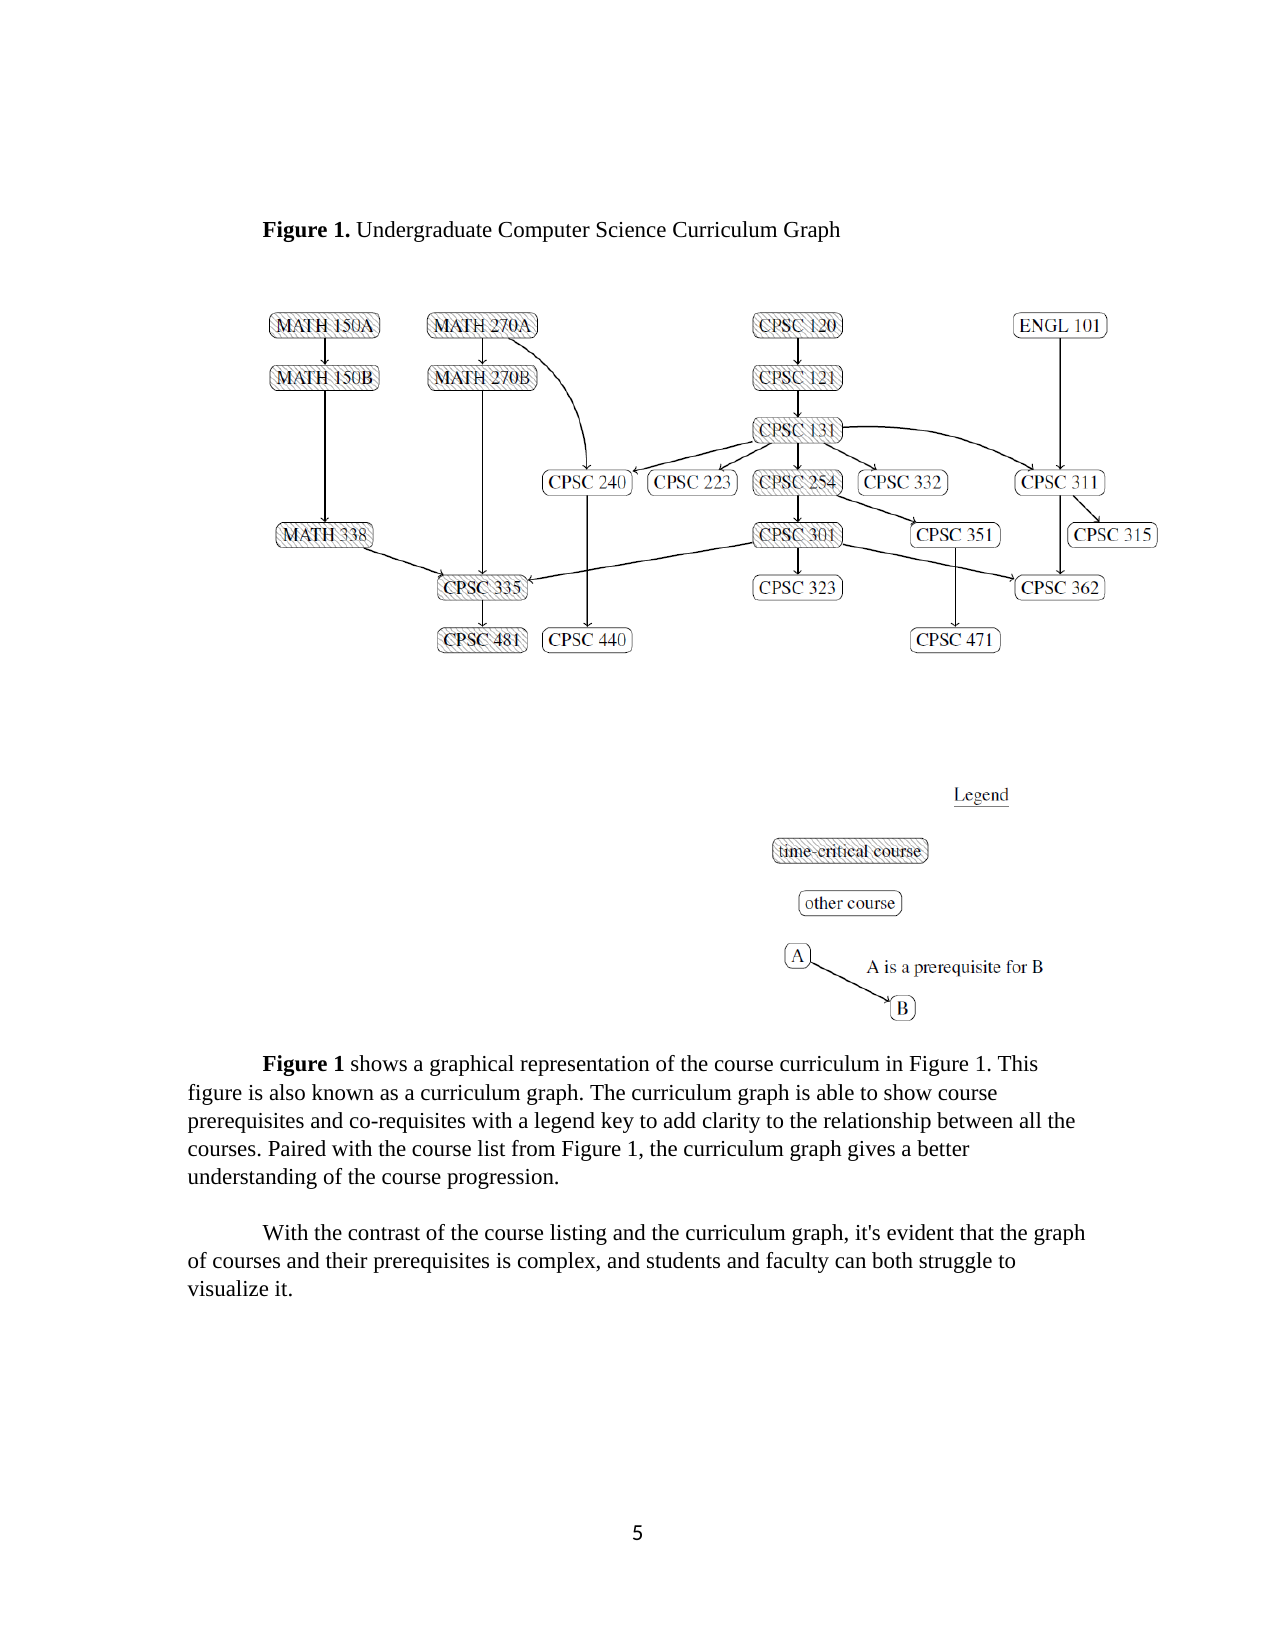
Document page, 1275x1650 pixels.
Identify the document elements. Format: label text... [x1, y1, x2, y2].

text With the contrast of the course listing and the curriculum graph, it's evident that the graph of courses and their prerequisites is complex, and students and faculty can both struggle to visualize it. [187, 1219, 1087, 1302]
text Figure 1. Undergraduate Computer Science Curriculum Graph [187, 216, 1087, 242]
picture [262, 307, 1163, 1021]
text Figure 1 shows a graphical representation of the course curriculum in Figure 1. This figure is also known as a curriculum graph. The curriculum graph is able to show course prerequisites and co-requisites with a legend key to add clarity to the relationship between all the courses. Paired with the course list from Figure 1, the curriculum graph gives a better understanding of the course progression. [187, 1051, 1087, 1189]
